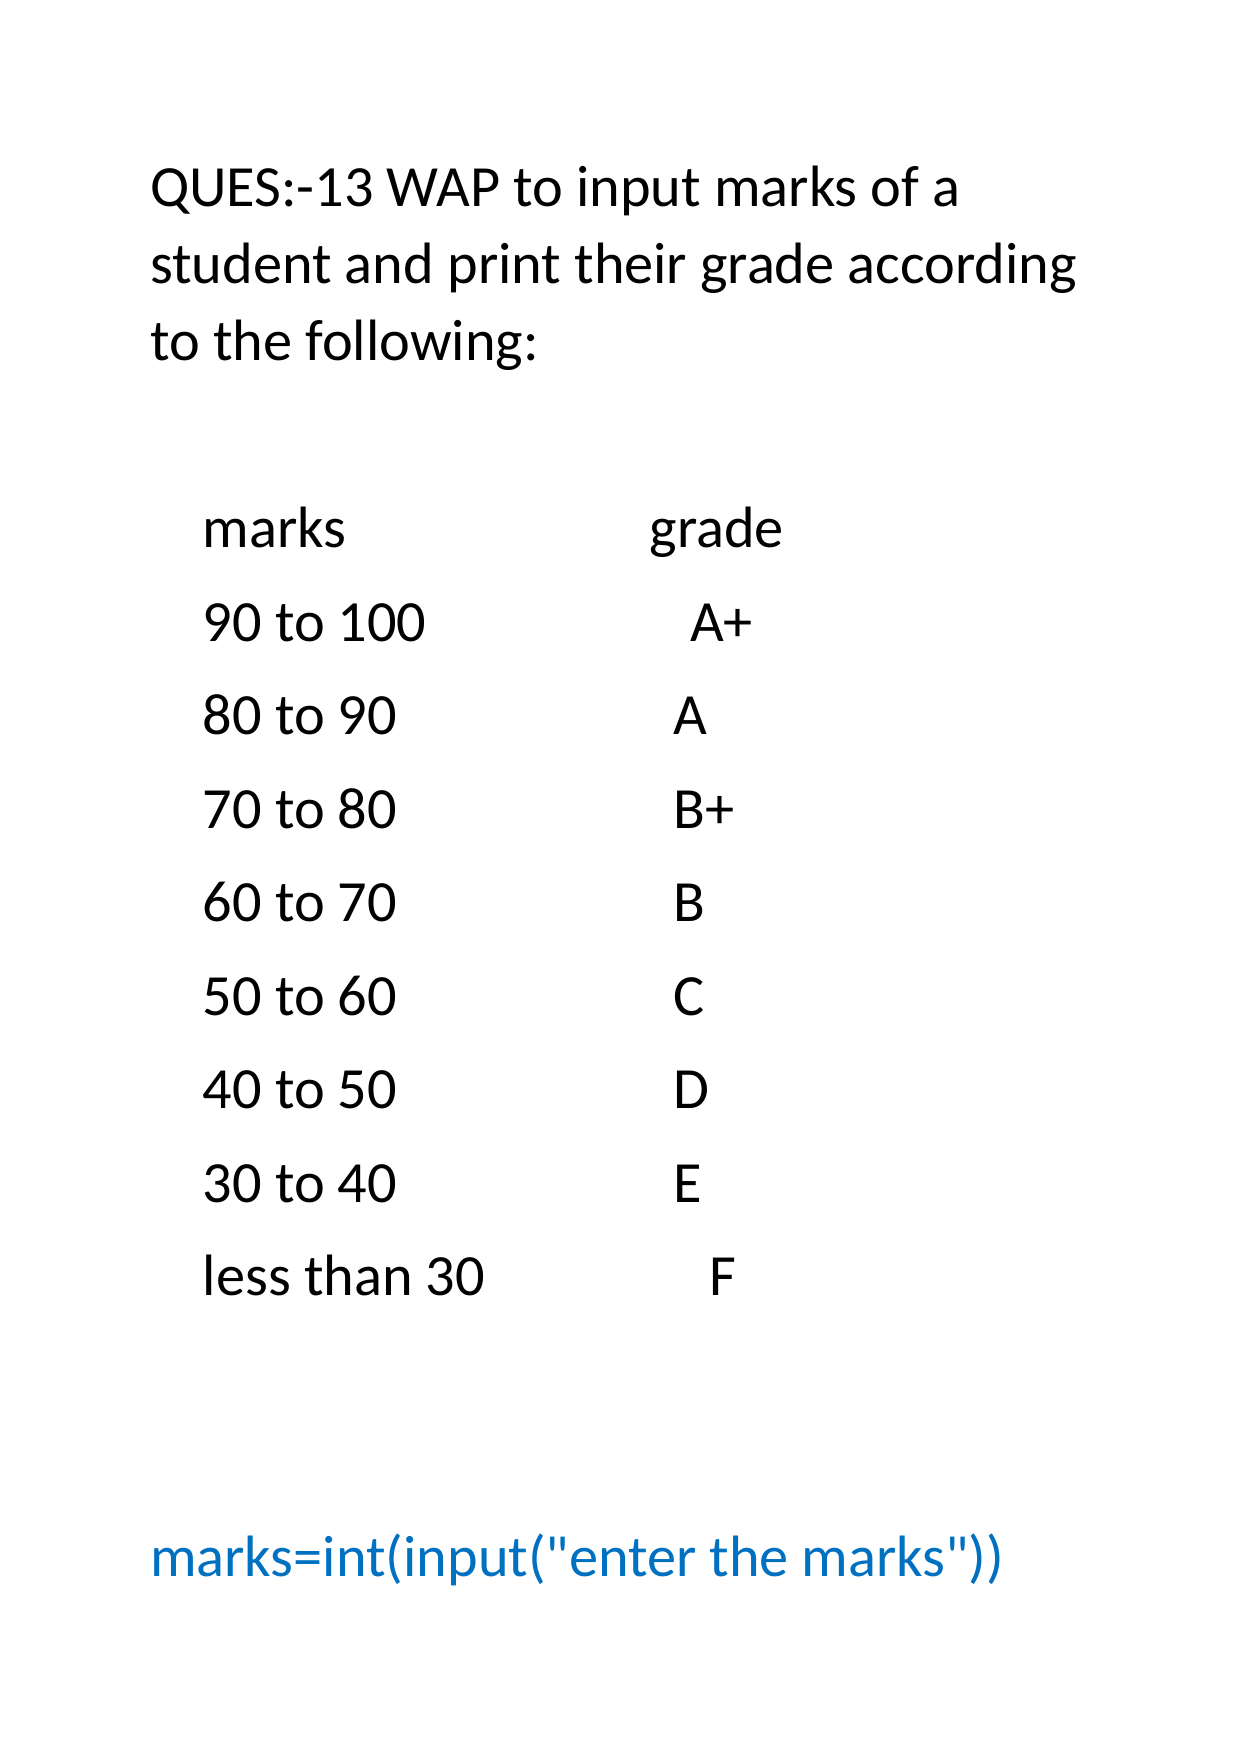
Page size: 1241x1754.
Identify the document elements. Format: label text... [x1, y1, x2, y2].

text marks grade [150, 491, 1090, 562]
text 60 to 70 B [150, 865, 1090, 936]
text marks=int(input("enter the marks")) [150, 1520, 1090, 1591]
text 30 to 40 E [150, 1146, 1090, 1217]
text 40 to 50 D [150, 1052, 1090, 1123]
text 50 to 60 C [150, 958, 1090, 1030]
text 70 to 80 B+ [150, 771, 1090, 843]
text less than 30 F [150, 1239, 1090, 1310]
text QUES:-13 WAP to input marks of a student and print their grade according to the following: [150, 150, 1090, 375]
text 90 to 100 A+ [150, 584, 1090, 656]
text 80 to 90 A [150, 678, 1090, 749]
